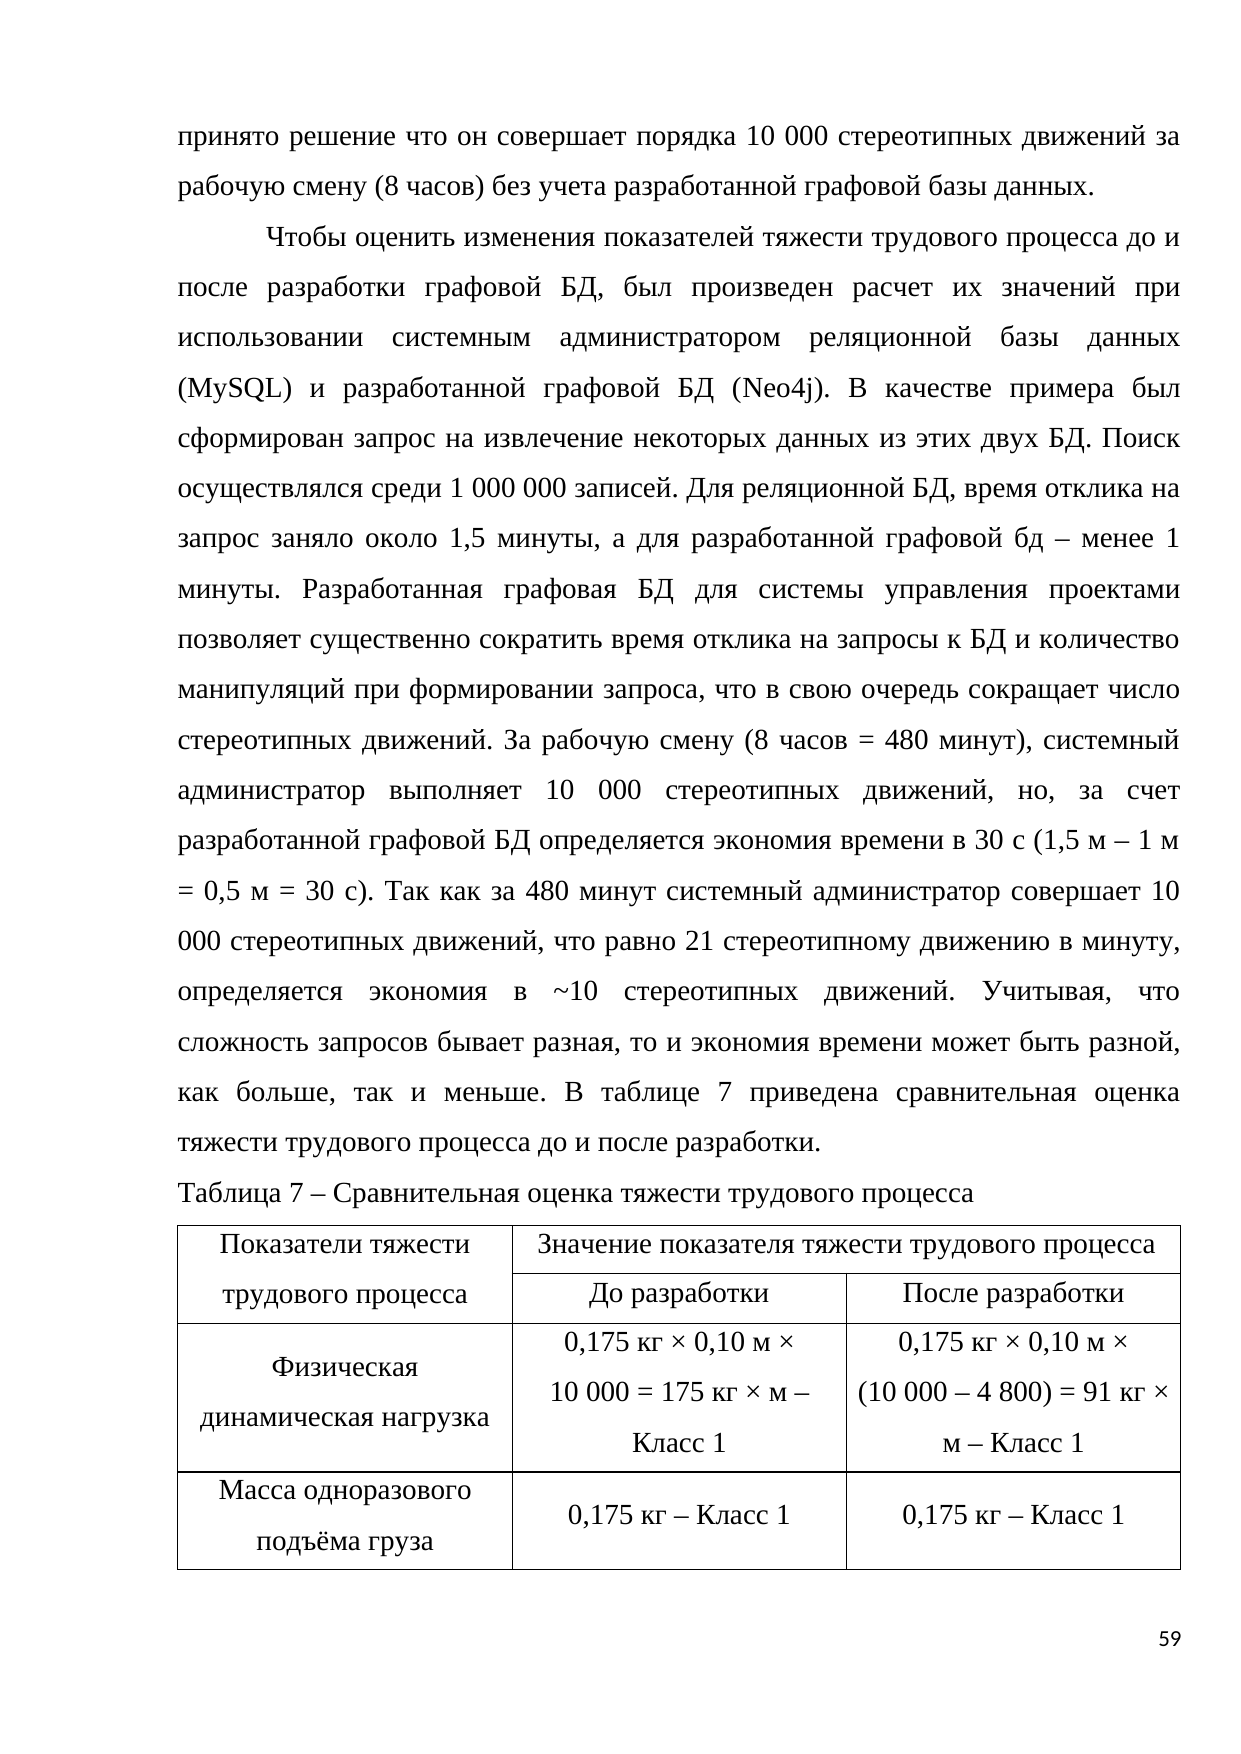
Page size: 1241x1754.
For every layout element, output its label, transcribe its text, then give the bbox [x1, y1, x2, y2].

table_cell До разработки [513, 1274, 846, 1323]
table_cell Масса одноразового подъёма груза [178, 1473, 512, 1569]
table_cell После разработки [847, 1274, 1180, 1323]
table_header Показатели тяжести трудового процесса [178, 1226, 512, 1323]
table_cell 0,175 кг – Класс 1 [513, 1473, 846, 1569]
table_cell 0,175 кг – Класс 1 [847, 1473, 1180, 1569]
text Таблица 7 – Сравнительная оценка тяжести трудового процесса [177, 1175, 1181, 1208]
table_cell 0,175 кг × 0,10 м × 10 000 = 175 кг × м – Класс 1 [513, 1324, 846, 1471]
table_cell Физическая динамическая нагрузка [178, 1324, 512, 1471]
text Чтобы оценить изменения показателей тяжести трудового процесса до и после разработки графовой БД, был произведен расчет их значений при использовании системным администратором реляционной базы данных (MySQL) и разработанной графовой БД (Neo4j). В качестве примера был сформирован запрос на извлечение некоторых данных из этих двух БД. Поиск осуществлялся среди 1 000 000 записей. Для реляционной БД, время отклика на запрос заняло около 1,5 минуты, а для разработанной графовой бд – менее 1 минуты. Разработанная графовая БД для системы управления проектами позволяет существенно сократить время отклика на запросы к БД и количество манипуляций при формировании запроса, что в свою очередь сокращает число стереотипных движений. За рабочую смену (8 часов = 480 минут), системный администратор выполняет 10 000 стереотипных движений, но, за счет разработанной графовой БД определяется экономия времени в 30 с (1,5 м – 1 м = 0,5 м = 30 с). Так как за 480 минут системный администратор совершает 10 000 стереотипных движений, что равно 21 стереотипному движению в минуту, определяется экономия в ~10 стереотипных движений. Учитывая, что сложность запросов бывает разная, то и экономия времени может быть разной, как больше, так и меньше. В таблице 7 приведена сравнительная оценка тяжести трудового процесса до и после разработки. [177, 219, 1181, 1158]
table_cell 0,175 кг × 0,10 м × (10 000 – 4 800) = 91 кг × м – Класс 1 [847, 1324, 1180, 1471]
table_header Значение показателя тяжести трудового процесса [513, 1226, 1180, 1273]
